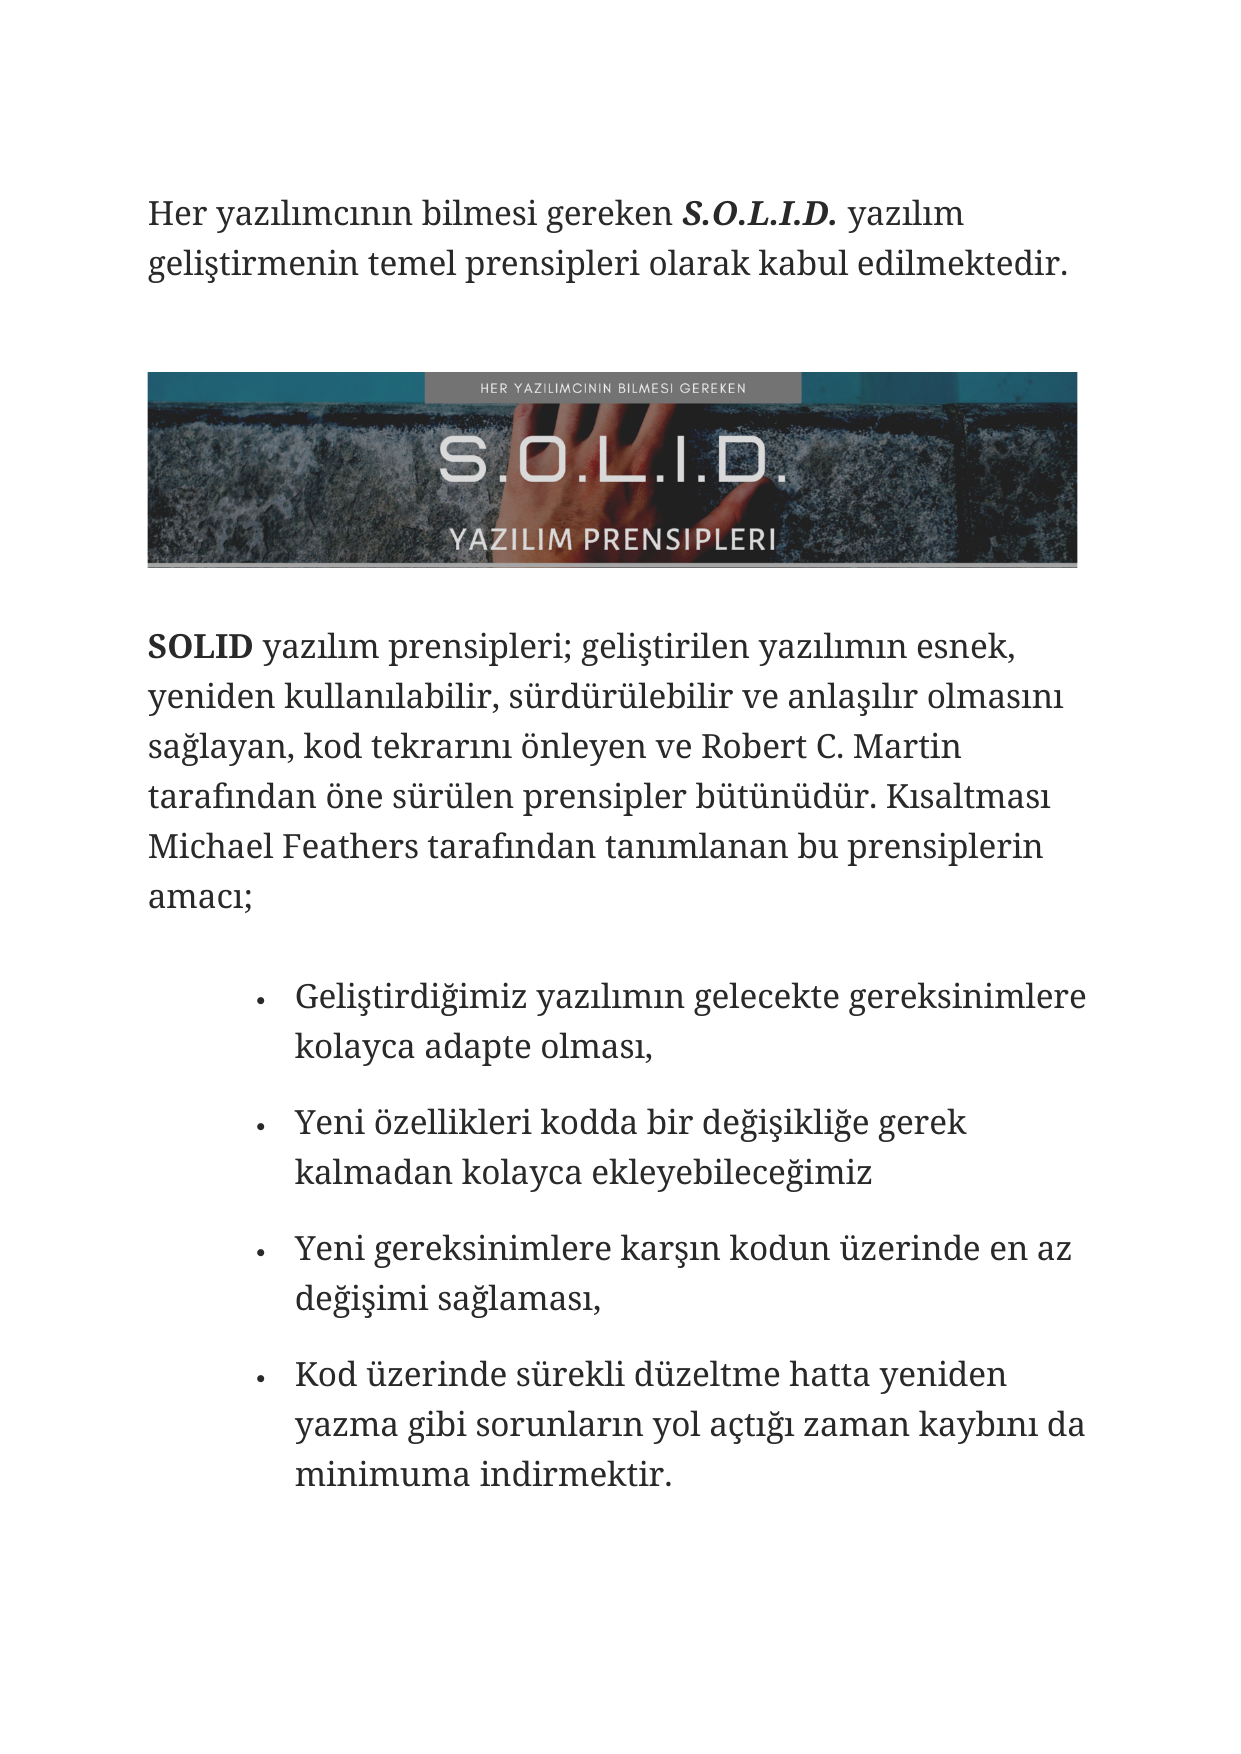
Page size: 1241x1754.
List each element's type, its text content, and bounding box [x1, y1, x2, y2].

text SOLID yazılım prensipleri; geliştirilen yazılımın esnek, yeniden kullanılabilir, sürdürülebilir ve anlaşılır olmasını sağlayan, kod tekrarını önleyen ve Robert C. Martin tarafından öne sürülen prensipler bütünüdür. Kısaltması Michael Feathers tarafından tanımlanan bu prensiplerin amacı; [148, 618, 1093, 918]
picture [147, 372, 1078, 568]
text Her yazılımcının bilmesi gereken S.O.L.I.D. yazılım geliştirmenin temel prensipleri olarak kabul edilmektedir. [148, 185, 1093, 285]
list Yeni özellikleri kodda bir değişikliğe gerek kalmadan kolayca ekleyebileceğimiz [257, 1094, 1093, 1194]
list Geliştirdiğimiz yazılımın gelecekte gereksinimlere kolayca adapte olması, [257, 968, 1093, 1068]
list Yeni gereksinimlere karşın kodun üzerinde en az değişimi sağlaması, [257, 1220, 1093, 1320]
list Kod üzerinde sürekli düzeltme hatta yeniden yazma gibi sorunların yol açtığı zaman kaybını da minimuma indirmektir. [257, 1347, 1093, 1497]
